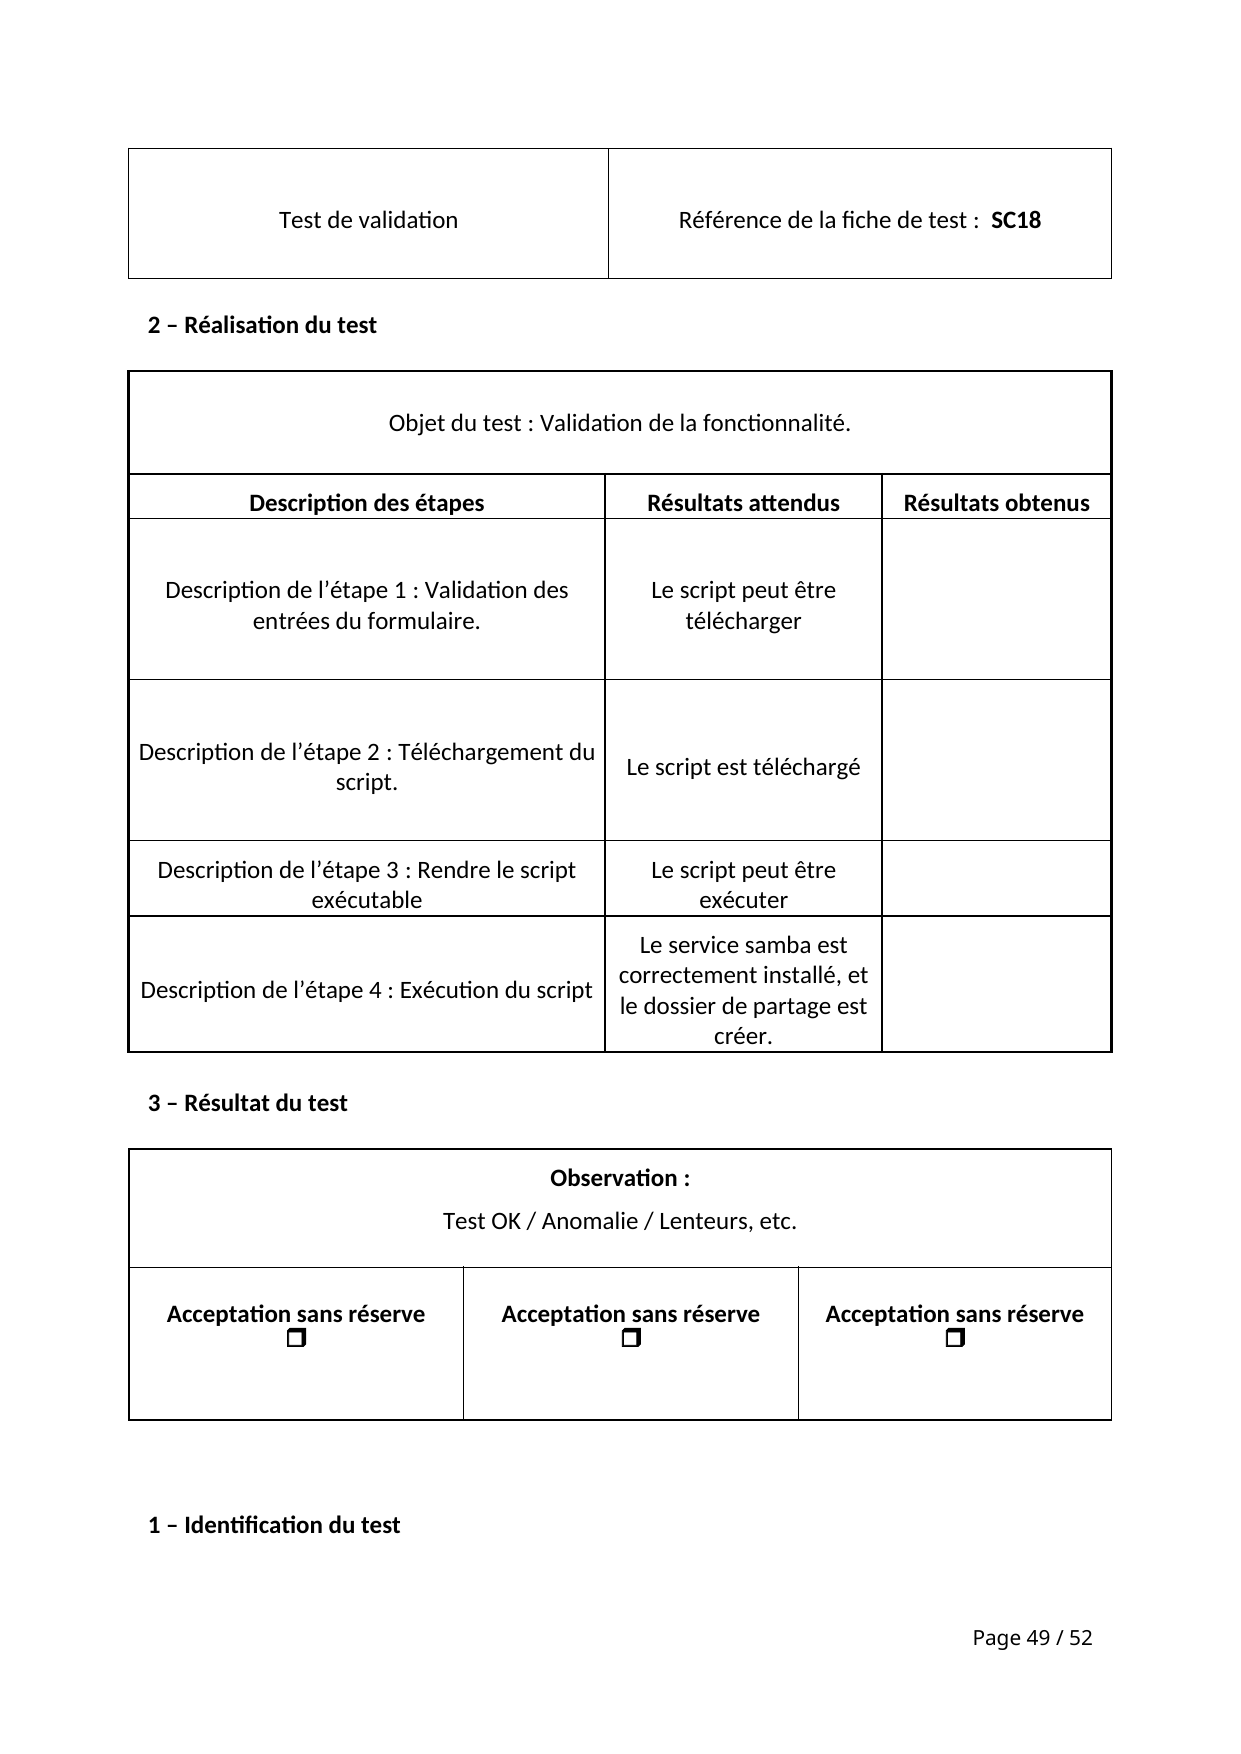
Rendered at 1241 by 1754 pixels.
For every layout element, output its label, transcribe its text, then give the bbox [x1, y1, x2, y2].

text 3 – Résultat du test [148, 1087, 1093, 1118]
table_header Test de validation [129, 149, 608, 278]
table_header Référence de la fiche de test : SC18 [609, 149, 1111, 278]
table_cell Le service samba est correctement installé, et le dossier de partage est créer. [606, 917, 881, 1051]
table_header Objet du test : Validation de la fonctionnalité. [130, 372, 1110, 473]
table_cell Résultats attendus [606, 475, 881, 517]
text 1 – Identification du test [148, 1509, 1093, 1539]
table_cell Description de l’étape 3 : Rendre le script exécutable [130, 841, 604, 915]
table_cell Le script peut être exécuter [606, 841, 881, 915]
table_cell [883, 841, 1110, 915]
table_cell [883, 917, 1110, 1051]
table_cell [883, 519, 1110, 679]
table_header Observation : Test OK / Anomalie / Lenteurs, etc. [130, 1150, 1111, 1266]
table_cell Le script peut être télécharger [606, 519, 881, 679]
table_cell Acceptation sans réserve [464, 1268, 798, 1419]
text 2 – Réalisation du test [148, 309, 1093, 340]
table_cell Description de l’étape 4 : Exécution du script [130, 917, 604, 1051]
table_cell Le script est téléchargé [606, 680, 881, 840]
table_cell Résultats obtenus [883, 475, 1110, 517]
table_cell Acceptation sans réserve [130, 1268, 463, 1419]
table_cell [883, 680, 1110, 840]
table_cell Description des étapes [130, 475, 604, 517]
table_cell Description de l’étape 1 : Validation des entrées du formulaire. [130, 519, 604, 679]
table_cell Description de l’étape 2 : Téléchargement du script. [130, 680, 604, 840]
table_cell Acceptation sans réserve [799, 1268, 1111, 1419]
